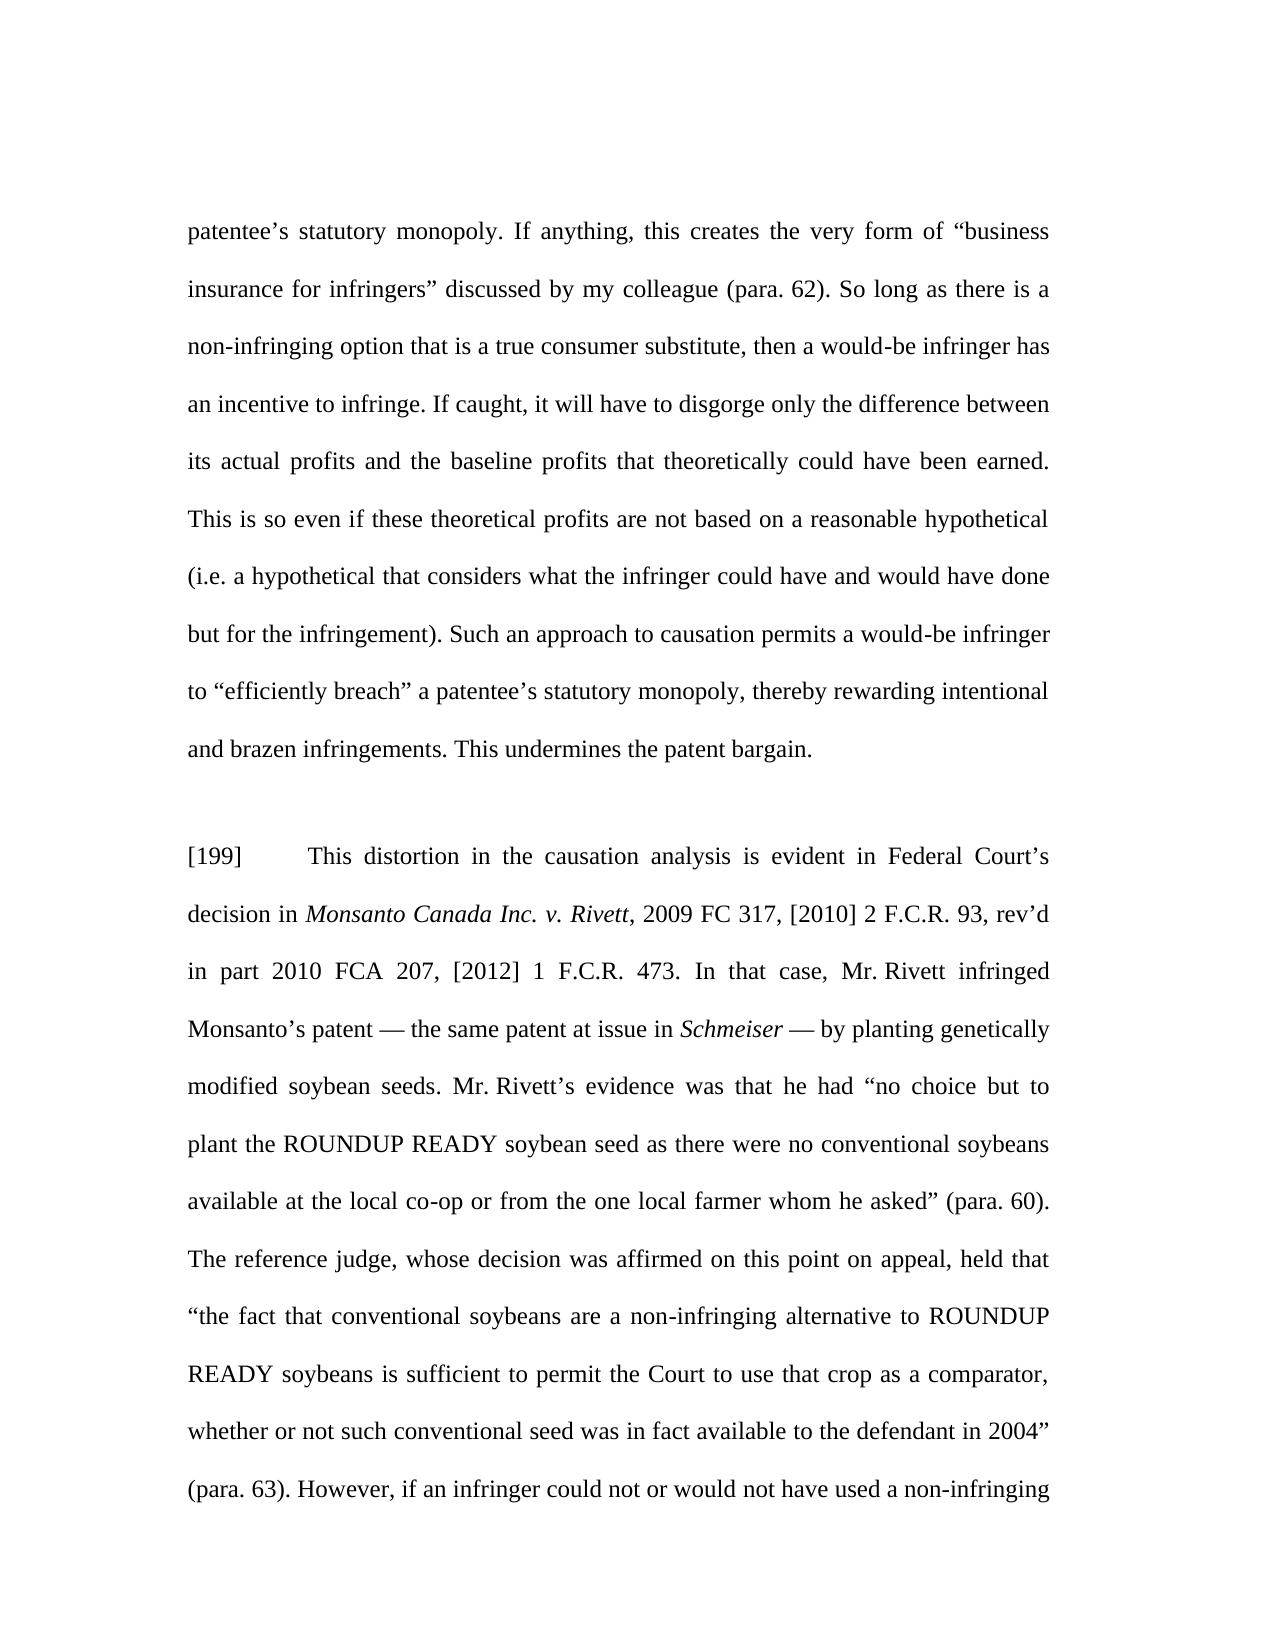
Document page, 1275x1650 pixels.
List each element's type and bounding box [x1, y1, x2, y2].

text [187, 841, 1050, 1503]
text [187, 216, 1050, 763]
